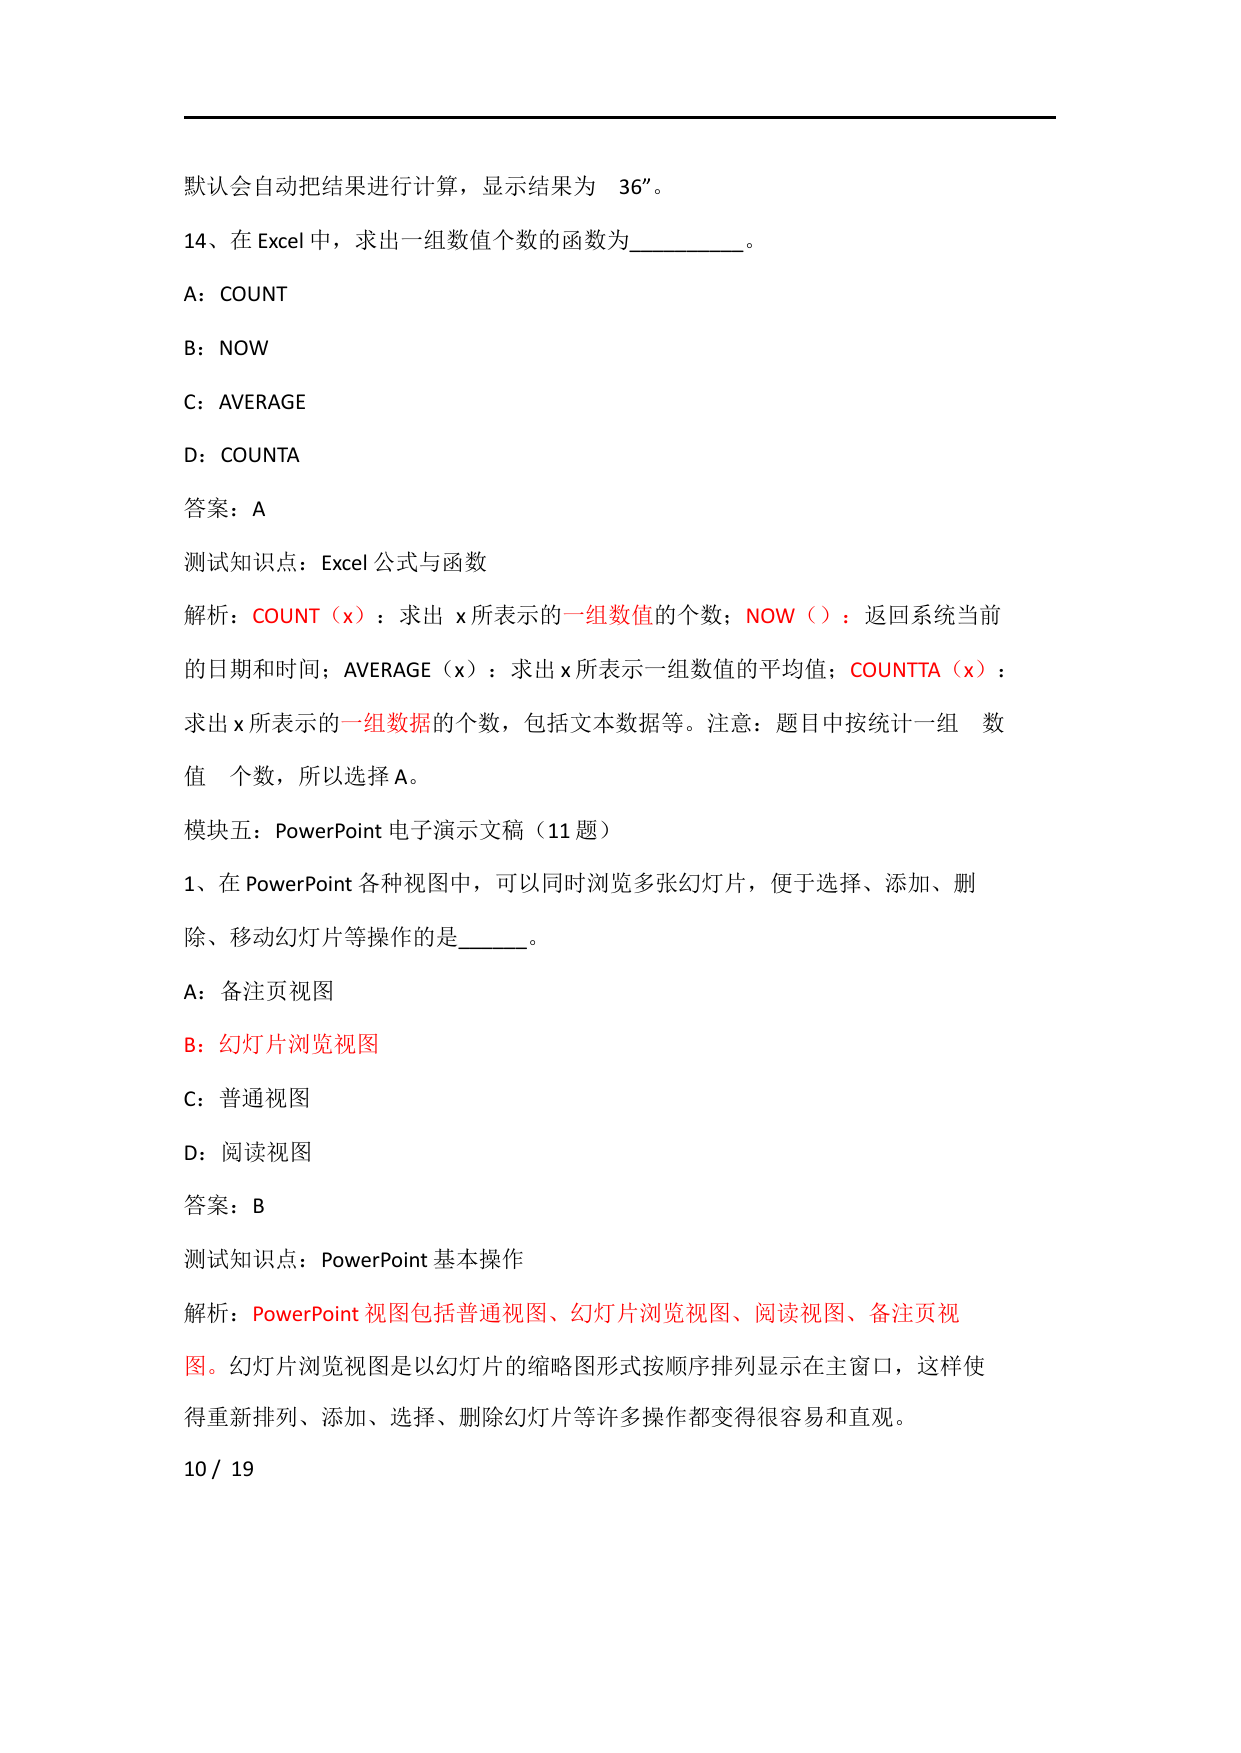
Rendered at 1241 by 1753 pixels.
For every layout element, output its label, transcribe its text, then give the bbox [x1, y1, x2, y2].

text 答案：A [183, 493, 1240, 522]
text A：COUNT [183, 279, 1240, 307]
text 模块五：PowerPoint电子演示文稿（11题） [183, 815, 1240, 844]
text D：COUNTA [183, 440, 1240, 468]
text 的日期和时间；AVERAGE（x）：求出x所表示一组数值的平均值；COUNTTA（x）： [183, 654, 1240, 683]
text 答案：B [183, 1191, 1240, 1219]
text 求出x所表示的一组数据的个数，包括文本数据等。注意：题目中按统计一组“数 [183, 708, 1240, 737]
text B：幻灯片浏览视图 [183, 1030, 1240, 1058]
text 测试知识点：PowerPoint基本操作 [183, 1244, 1240, 1273]
text 测试知识点：Excel公式与函数 [183, 547, 1240, 576]
text 10 / 19 [183, 1454, 1240, 1482]
text C：AVERAGE [183, 386, 1240, 415]
text 解析：PowerPoint视图包括普通视图、幻灯片浏览视图、阅读视图、备注页视 [183, 1298, 1240, 1327]
text 除、移动幻灯片等操作的是______。 [183, 923, 1240, 951]
text D：阅读视图 [183, 1137, 1240, 1166]
text C：普通视图 [183, 1083, 1240, 1112]
text A：备注页视图 [183, 976, 1240, 1005]
text 1、在PowerPoint各种视图中，可以同时浏览多张幻灯片，便于选择、添加、删 [183, 869, 1240, 898]
text 14、在Excel中，求出一组数值个数的函数为__________。 [183, 225, 1240, 254]
text 图。幻灯片浏览视图是以幻灯片的缩略图形式按顺序排列显示在主窗口，这样使 [183, 1352, 1240, 1378]
text B：NOW [183, 332, 1240, 361]
text 默认会自动把结果进行计算，显示结果为“36”。 [183, 172, 1240, 200]
text 得重新排列、添加、选择、删除幻灯片等许多操作都变得很容易和直观。 [183, 1403, 1240, 1429]
text 解析：COUNT（x）：求出 x所表示的一组数值的个数；NOW（）：返回系统当前 [183, 601, 1240, 629]
text 值”个数，所以选择A。 [183, 762, 1240, 790]
